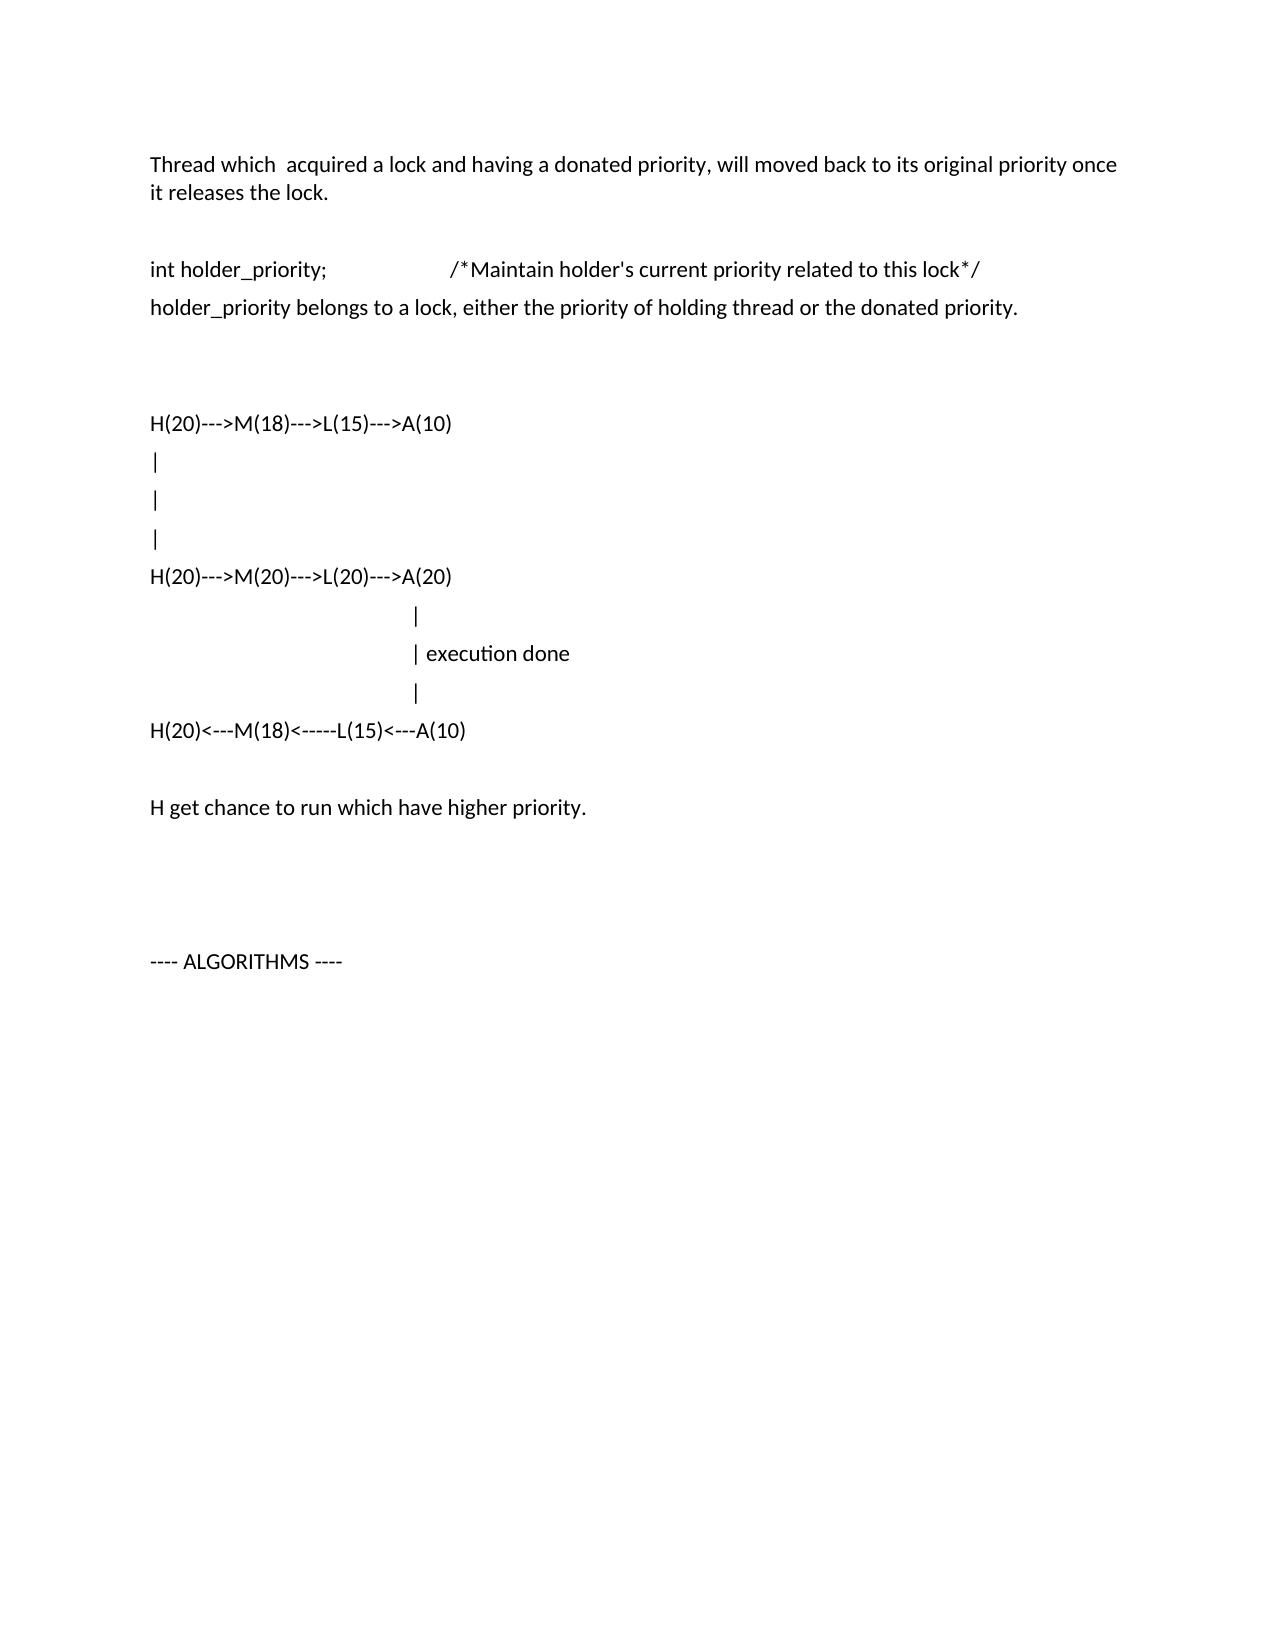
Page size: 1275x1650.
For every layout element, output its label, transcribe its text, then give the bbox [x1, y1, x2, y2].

text int holder_priority; /*Maintain holder's current priority related to this lock*/ [150, 255, 1125, 283]
text H(20)<---M(18)<-----L(15)<---A(10) [150, 716, 1125, 744]
text | execution done [150, 639, 1125, 667]
text holder_priority belongs to a lock, either the priority of holding thread or the donated priority. [150, 293, 1125, 321]
text Thread which acquired a lock and having a donated priority, will moved back to its original priority once it releases the lock. [150, 150, 1125, 206]
text | [150, 524, 1125, 552]
text ---- ALGORITHMS ---- [150, 947, 1125, 975]
text | [150, 601, 1125, 629]
text | [150, 486, 1125, 513]
text | [150, 678, 1125, 706]
text H(20)--->M(20)--->L(20)--->A(20) [150, 562, 1125, 590]
text H(20)--->M(18)--->L(15)--->A(10) [150, 409, 1125, 437]
text H get chance to run which have higher priority. [150, 793, 1125, 821]
text | [150, 447, 1125, 475]
